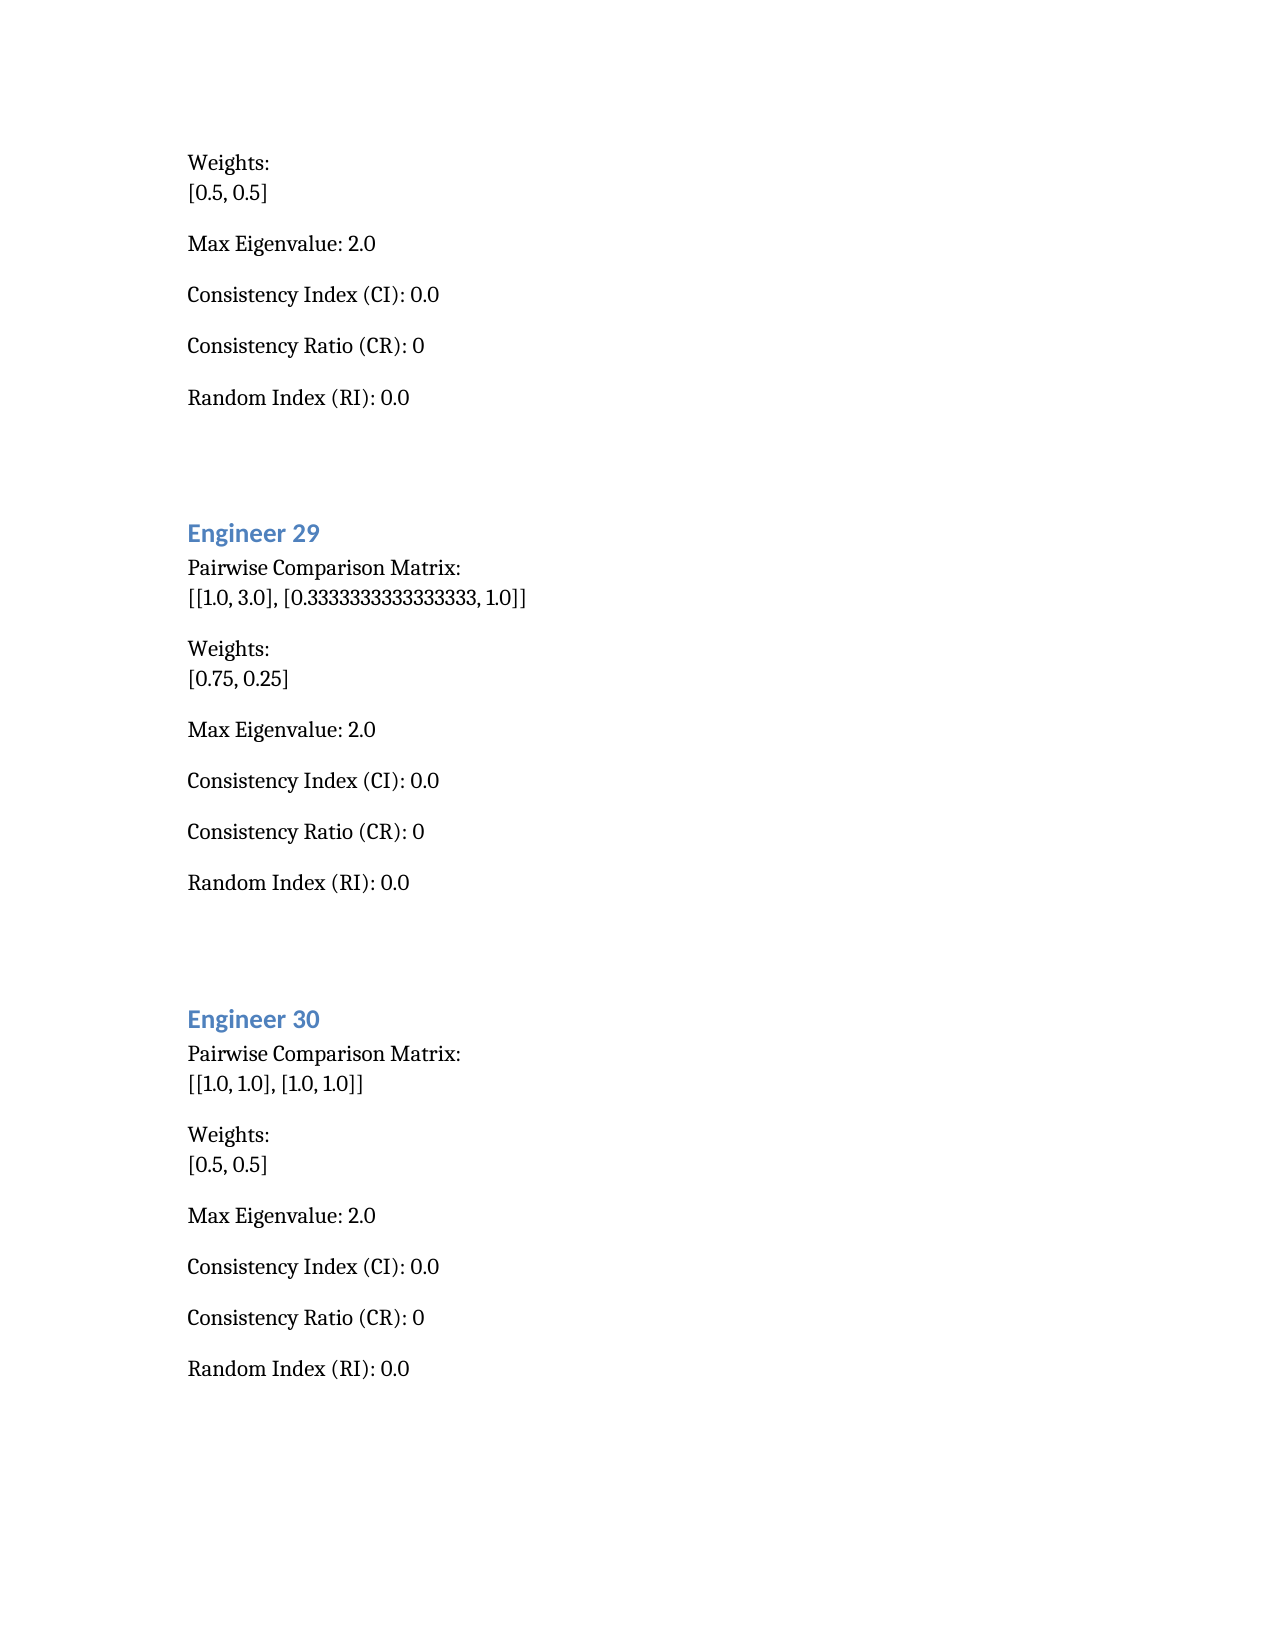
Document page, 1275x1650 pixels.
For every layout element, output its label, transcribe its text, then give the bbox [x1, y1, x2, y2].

text Weights: [0.75, 0.25] [187, 636, 1087, 692]
text Max Eigenvalue: 2.0 [187, 231, 1087, 258]
text Consistency Index (CI): 0.0 [187, 768, 1087, 794]
text Weights: [0.5, 0.5] [187, 150, 1087, 207]
text Max Eigenvalue: 2.0 [187, 717, 1087, 743]
text Consistency Ratio (CR): 0 [187, 819, 1087, 846]
text Consistency Index (CI): 0.0 [187, 282, 1087, 309]
text Consistency Ratio (CR): 0 [187, 1305, 1087, 1331]
text Weights: [0.5, 0.5] [187, 1122, 1087, 1178]
text Random Index (RI): 0.0 [187, 384, 1087, 411]
subtitle Engineer 30 [187, 1002, 1087, 1036]
text Consistency Index (CI): 0.0 [187, 1254, 1087, 1280]
text Random Index (RI): 0.0 [187, 1356, 1087, 1382]
text Pairwise Comparison Matrix: [[1.0, 1.0], [1.0, 1.0]] [187, 1040, 1087, 1097]
text Random Index (RI): 0.0 [187, 870, 1087, 897]
text Pairwise Comparison Matrix: [[1.0, 3.0], [0.3333333333333333, 1.0]] [187, 554, 1087, 611]
subtitle Engineer 29 [187, 517, 1087, 550]
text Consistency Ratio (CR): 0 [187, 333, 1087, 360]
text Max Eigenvalue: 2.0 [187, 1203, 1087, 1229]
